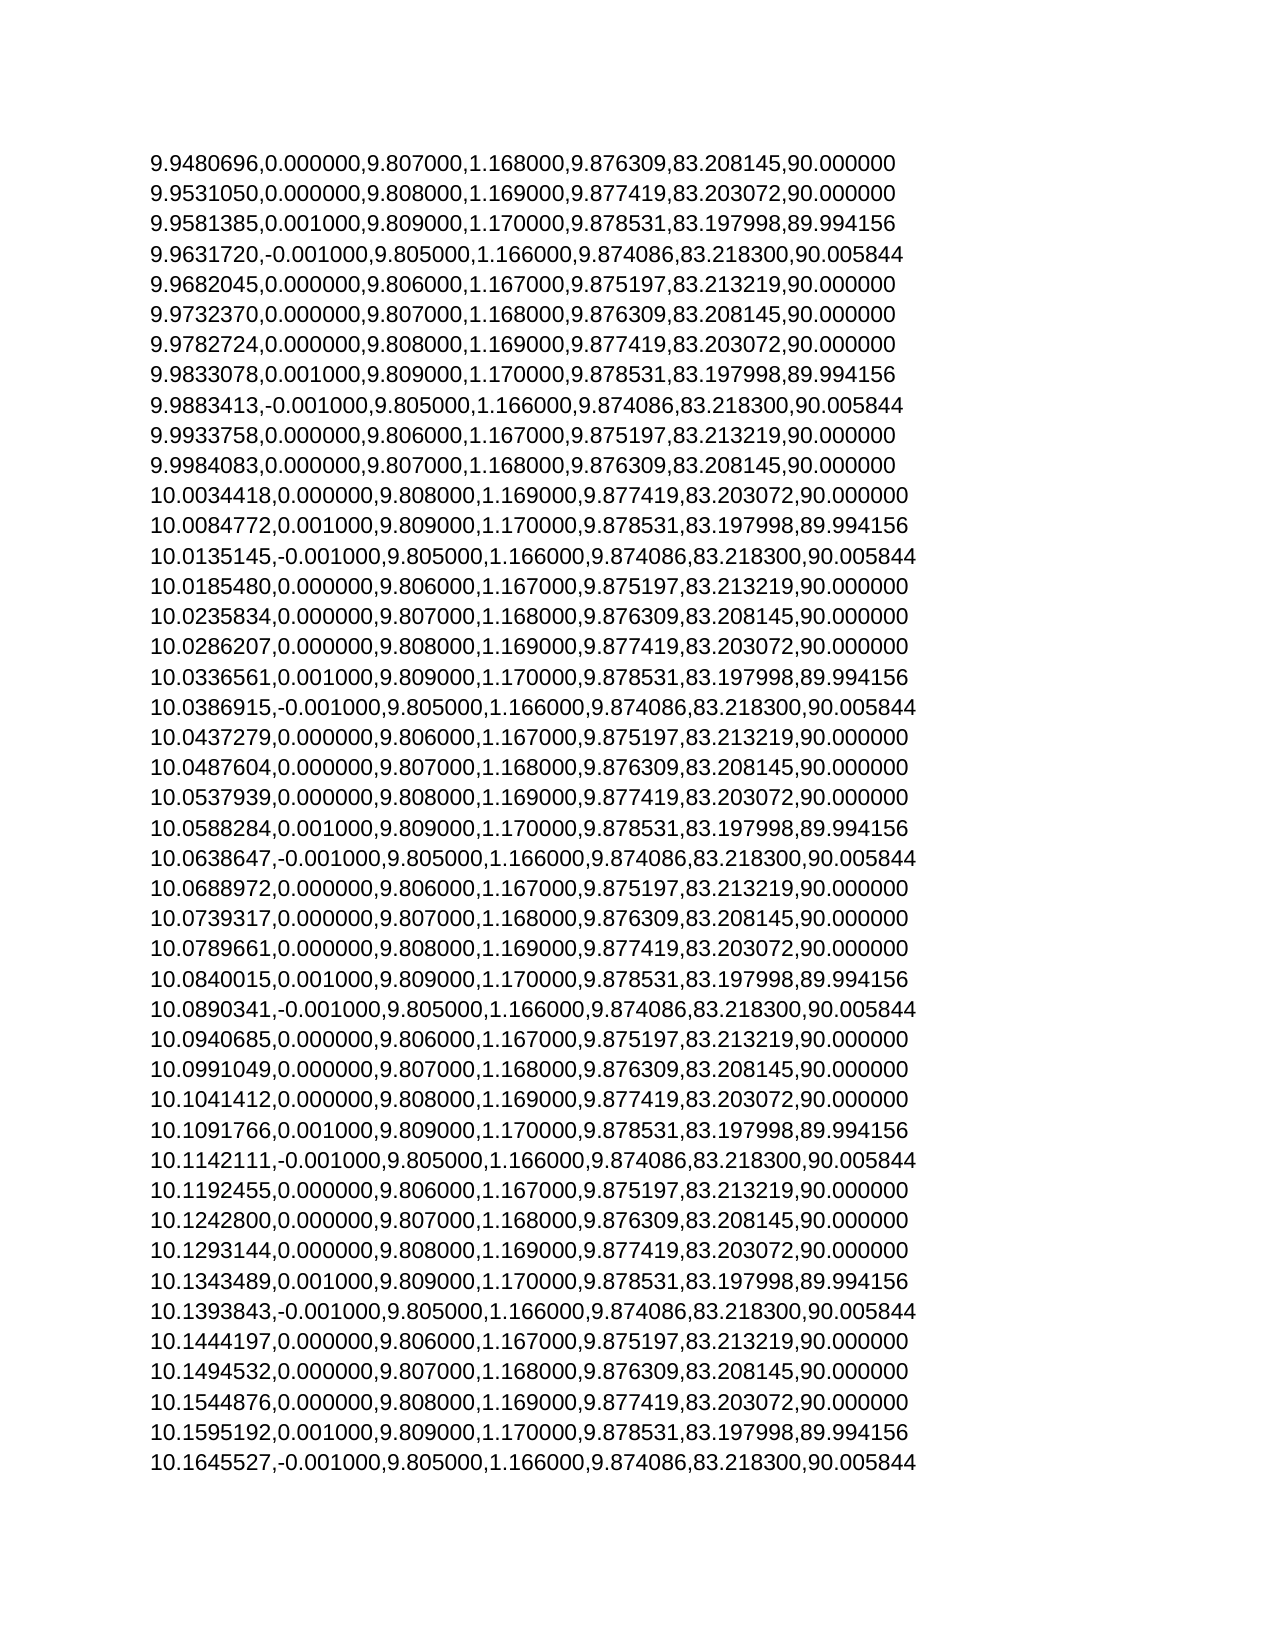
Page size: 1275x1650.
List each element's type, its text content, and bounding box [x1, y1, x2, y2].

text 10.1343489,0.001000,9.809000,1.170000,9.878531,83.197998,89.994156 [150, 1268, 1125, 1294]
text 10.0386915,-0.001000,9.805000,1.166000,9.874086,83.218300,90.005844 [150, 694, 1125, 720]
text 10.0789661,0.000000,9.808000,1.169000,9.877419,83.203072,90.000000 [150, 935, 1125, 962]
text 9.9833078,0.001000,9.809000,1.170000,9.878531,83.197998,89.994156 [150, 361, 1125, 388]
text 10.1091766,0.001000,9.809000,1.170000,9.878531,83.197998,89.994156 [150, 1117, 1125, 1143]
text 10.0034418,0.000000,9.808000,1.169000,9.877419,83.203072,90.000000 [150, 482, 1125, 509]
text 9.9480696,0.000000,9.807000,1.168000,9.876309,83.208145,90.000000 [150, 150, 1125, 176]
text 10.0286207,0.000000,9.808000,1.169000,9.877419,83.203072,90.000000 [150, 633, 1125, 660]
text 10.1494532,0.000000,9.807000,1.168000,9.876309,83.208145,90.000000 [150, 1358, 1125, 1385]
text 10.1544876,0.000000,9.808000,1.169000,9.877419,83.203072,90.000000 [150, 1388, 1125, 1415]
text 9.9682045,0.000000,9.806000,1.167000,9.875197,83.213219,90.000000 [150, 271, 1125, 297]
text 10.0185480,0.000000,9.806000,1.167000,9.875197,83.213219,90.000000 [150, 573, 1125, 599]
text 10.0537939,0.000000,9.808000,1.169000,9.877419,83.203072,90.000000 [150, 784, 1125, 811]
text 9.9531050,0.000000,9.808000,1.169000,9.877419,83.203072,90.000000 [150, 180, 1125, 207]
text 10.0336561,0.001000,9.809000,1.170000,9.878531,83.197998,89.994156 [150, 663, 1125, 690]
text 10.0688972,0.000000,9.806000,1.167000,9.875197,83.213219,90.000000 [150, 875, 1125, 901]
text 9.9984083,0.000000,9.807000,1.168000,9.876309,83.208145,90.000000 [150, 452, 1125, 478]
text 9.9732370,0.000000,9.807000,1.168000,9.876309,83.208145,90.000000 [150, 301, 1125, 327]
text 10.1142111,-0.001000,9.805000,1.166000,9.874086,83.218300,90.005844 [150, 1147, 1125, 1173]
text 10.1595192,0.001000,9.809000,1.170000,9.878531,83.197998,89.994156 [150, 1419, 1125, 1445]
text 10.1444197,0.000000,9.806000,1.167000,9.875197,83.213219,90.000000 [150, 1328, 1125, 1354]
text 10.0840015,0.001000,9.809000,1.170000,9.878531,83.197998,89.994156 [150, 966, 1125, 992]
text 10.0739317,0.000000,9.807000,1.168000,9.876309,83.208145,90.000000 [150, 905, 1125, 932]
text 10.0135145,-0.001000,9.805000,1.166000,9.874086,83.218300,90.005844 [150, 543, 1125, 569]
text 10.0437279,0.000000,9.806000,1.167000,9.875197,83.213219,90.000000 [150, 724, 1125, 750]
text 10.0588284,0.001000,9.809000,1.170000,9.878531,83.197998,89.994156 [150, 814, 1125, 841]
text 10.1645527,-0.001000,9.805000,1.166000,9.874086,83.218300,90.005844 [150, 1449, 1125, 1475]
text 9.9782724,0.000000,9.808000,1.169000,9.877419,83.203072,90.000000 [150, 331, 1125, 358]
text 10.0991049,0.000000,9.807000,1.168000,9.876309,83.208145,90.000000 [150, 1056, 1125, 1083]
text 9.9933758,0.000000,9.806000,1.167000,9.875197,83.213219,90.000000 [150, 422, 1125, 448]
text 10.0084772,0.001000,9.809000,1.170000,9.878531,83.197998,89.994156 [150, 512, 1125, 539]
text 9.9581385,0.001000,9.809000,1.170000,9.878531,83.197998,89.994156 [150, 210, 1125, 237]
text 10.0235834,0.000000,9.807000,1.168000,9.876309,83.208145,90.000000 [150, 603, 1125, 629]
text 10.0940685,0.000000,9.806000,1.167000,9.875197,83.213219,90.000000 [150, 1026, 1125, 1052]
text 10.0487604,0.000000,9.807000,1.168000,9.876309,83.208145,90.000000 [150, 754, 1125, 781]
text 10.1293144,0.000000,9.808000,1.169000,9.877419,83.203072,90.000000 [150, 1237, 1125, 1264]
text 10.1192455,0.000000,9.806000,1.167000,9.875197,83.213219,90.000000 [150, 1177, 1125, 1203]
text 10.1393843,-0.001000,9.805000,1.166000,9.874086,83.218300,90.005844 [150, 1298, 1125, 1324]
text 10.0638647,-0.001000,9.805000,1.166000,9.874086,83.218300,90.005844 [150, 845, 1125, 871]
text 9.9631720,-0.001000,9.805000,1.166000,9.874086,83.218300,90.005844 [150, 241, 1125, 267]
text 9.9883413,-0.001000,9.805000,1.166000,9.874086,83.218300,90.005844 [150, 392, 1125, 418]
text 10.1041412,0.000000,9.808000,1.169000,9.877419,83.203072,90.000000 [150, 1086, 1125, 1113]
text 10.1242800,0.000000,9.807000,1.168000,9.876309,83.208145,90.000000 [150, 1207, 1125, 1234]
text 10.0890341,-0.001000,9.805000,1.166000,9.874086,83.218300,90.005844 [150, 996, 1125, 1022]
